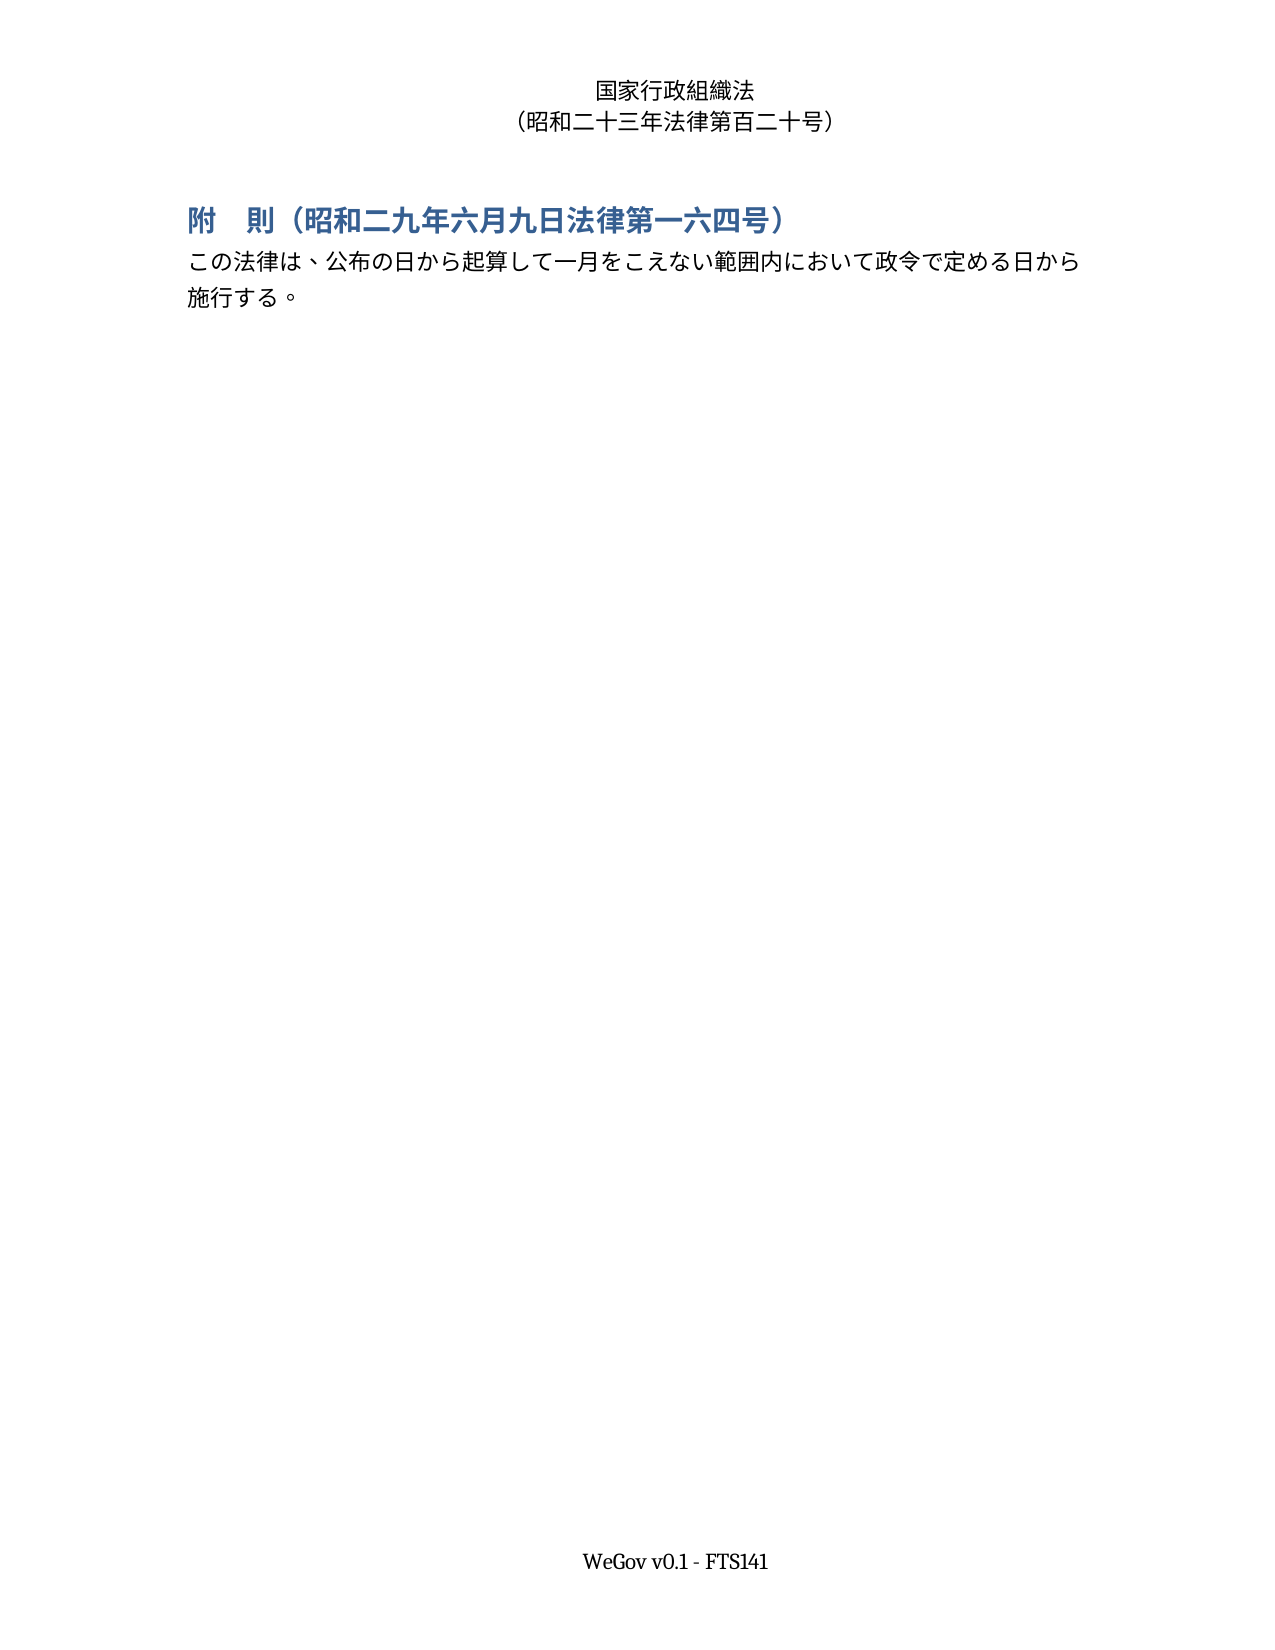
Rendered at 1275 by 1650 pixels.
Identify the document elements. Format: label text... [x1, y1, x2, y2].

text この法律は、公布の日から起算して一月をこえない範囲内において政令で定める日から施行する。 [187, 246, 1087, 313]
subtitle 附 則（昭和二九年六月九日法律第一六四号） [187, 200, 1087, 240]
